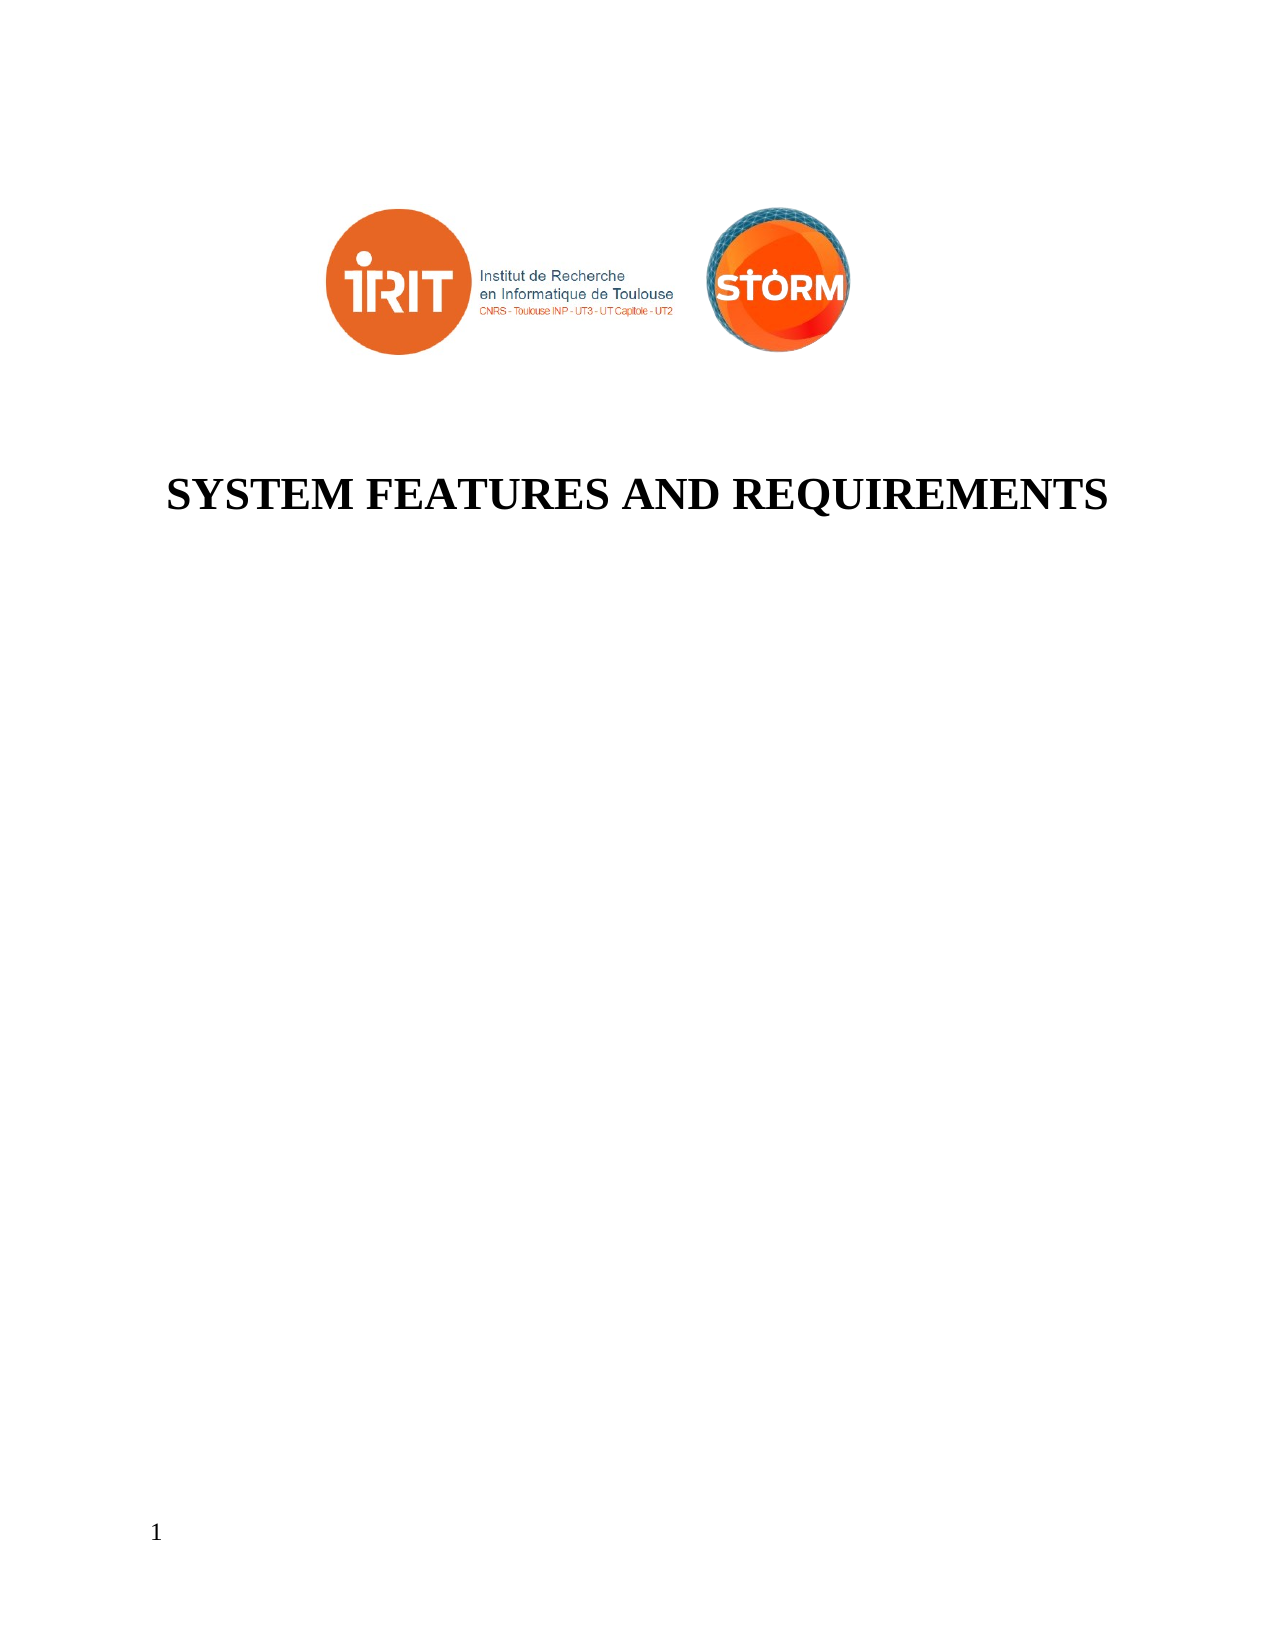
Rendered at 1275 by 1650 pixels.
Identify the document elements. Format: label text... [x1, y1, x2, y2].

picture [317, 200, 862, 369]
text SYSTEM FEATURES AND REQUIREMENTS [150, 466, 1125, 519]
